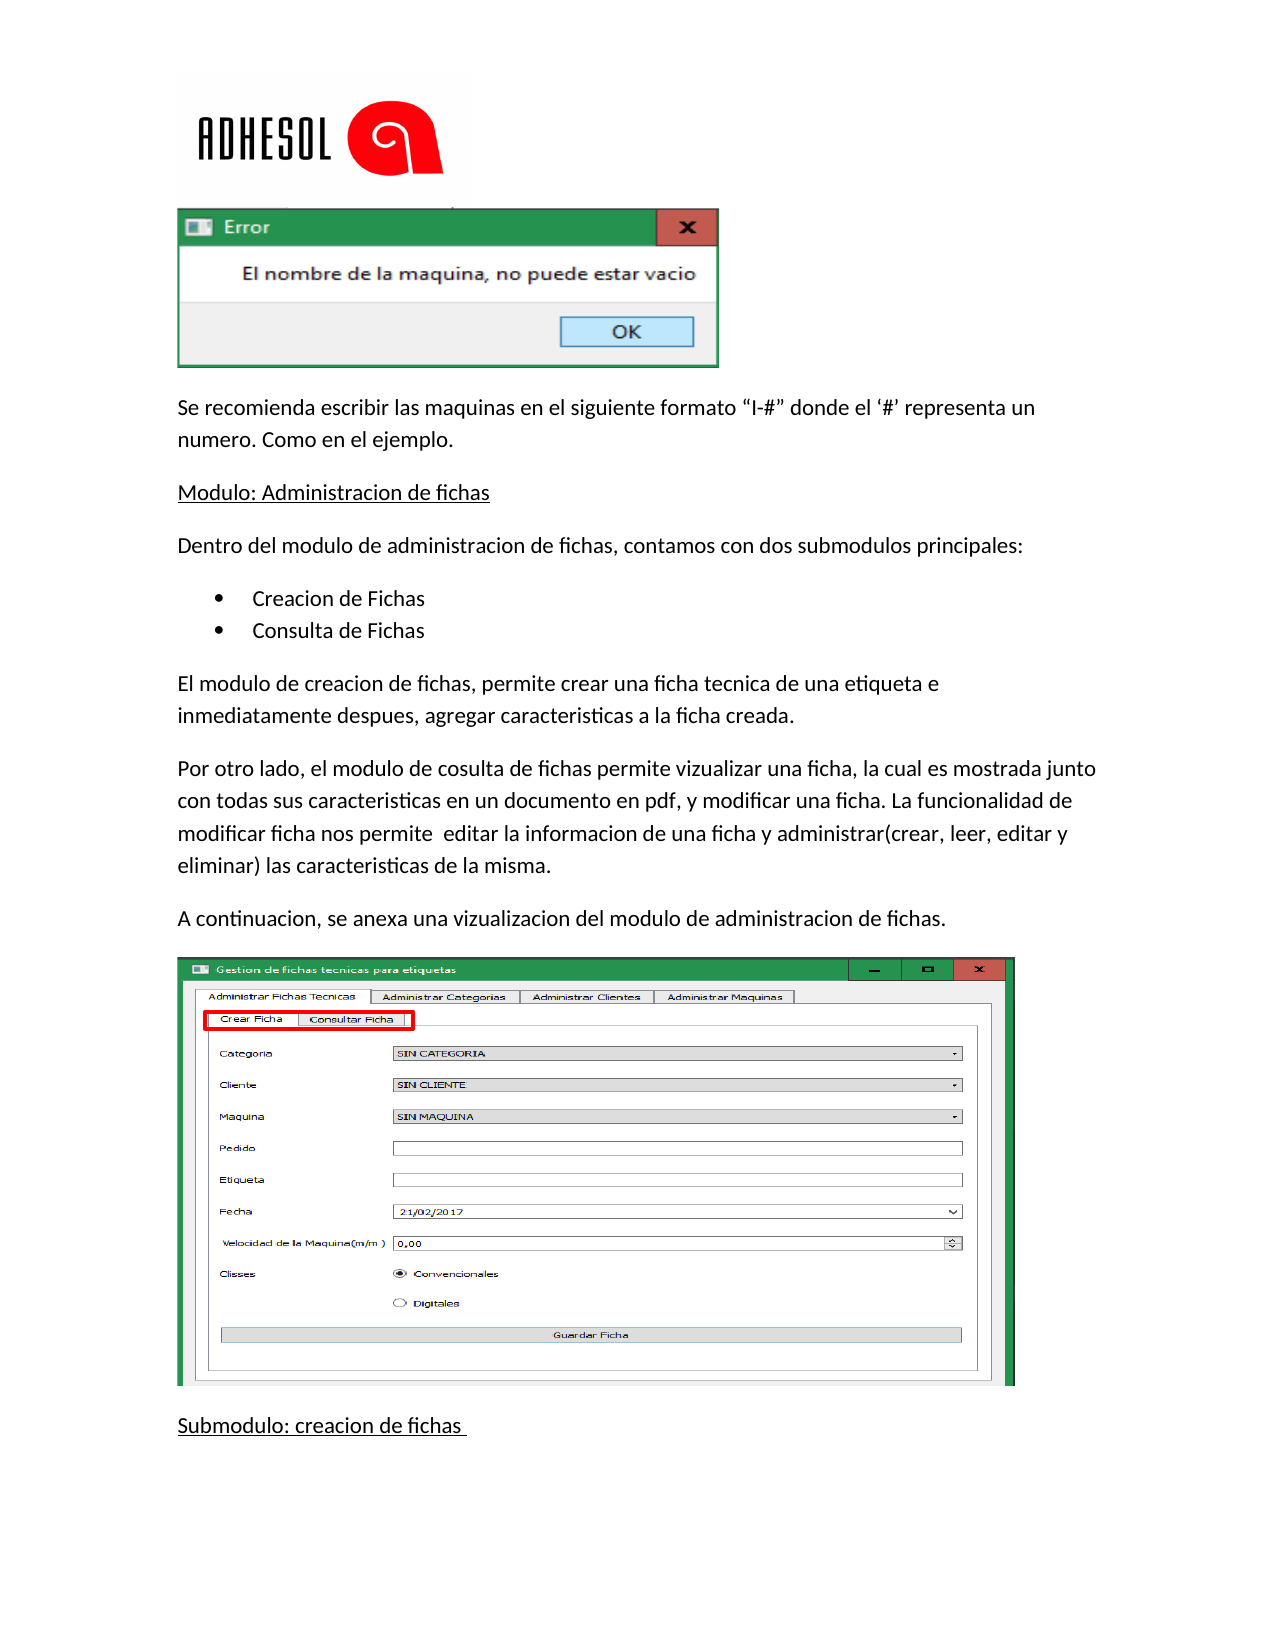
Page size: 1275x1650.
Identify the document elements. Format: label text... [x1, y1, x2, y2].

text Modulo: Administracion de fichas [177, 478, 1098, 506]
list Creacion de Fichas [215, 584, 1098, 612]
text Por otro lado, el modulo de cosulta de fichas permite vizualizar una ficha, la cual es mostrada junto con todas sus caracteristicas en un documento en pdf, y modificar una ficha. La funcionalidad de modificar ficha nos permite editar la informacion de una ficha y administrar(crear, leer, editar y eliminar) las caracteristicas de la misma. [177, 754, 1098, 879]
text Dentro del modulo de administracion de fichas, contamos con dos submodulos principales: [177, 531, 1098, 559]
list Consulta de Fichas [215, 616, 1098, 644]
text A continuacion, se anexa una vizualizacion del modulo de administracion de fichas. [177, 904, 1098, 932]
text El modulo de creacion de fichas, permite crear una ficha tecnica de una etiqueta e inmediatamente despues, agregar caracteristicas a la ficha creada. [177, 669, 1098, 729]
picture [177, 73, 720, 368]
text Submodulo: creacion de fichas [177, 1411, 1098, 1439]
text Se recomienda escribir las maquinas en el siguiente formato “I-#” donde el ‘#’ representa un numero. Como en el ejemplo. [177, 393, 1098, 453]
picture [177, 957, 1015, 1386]
